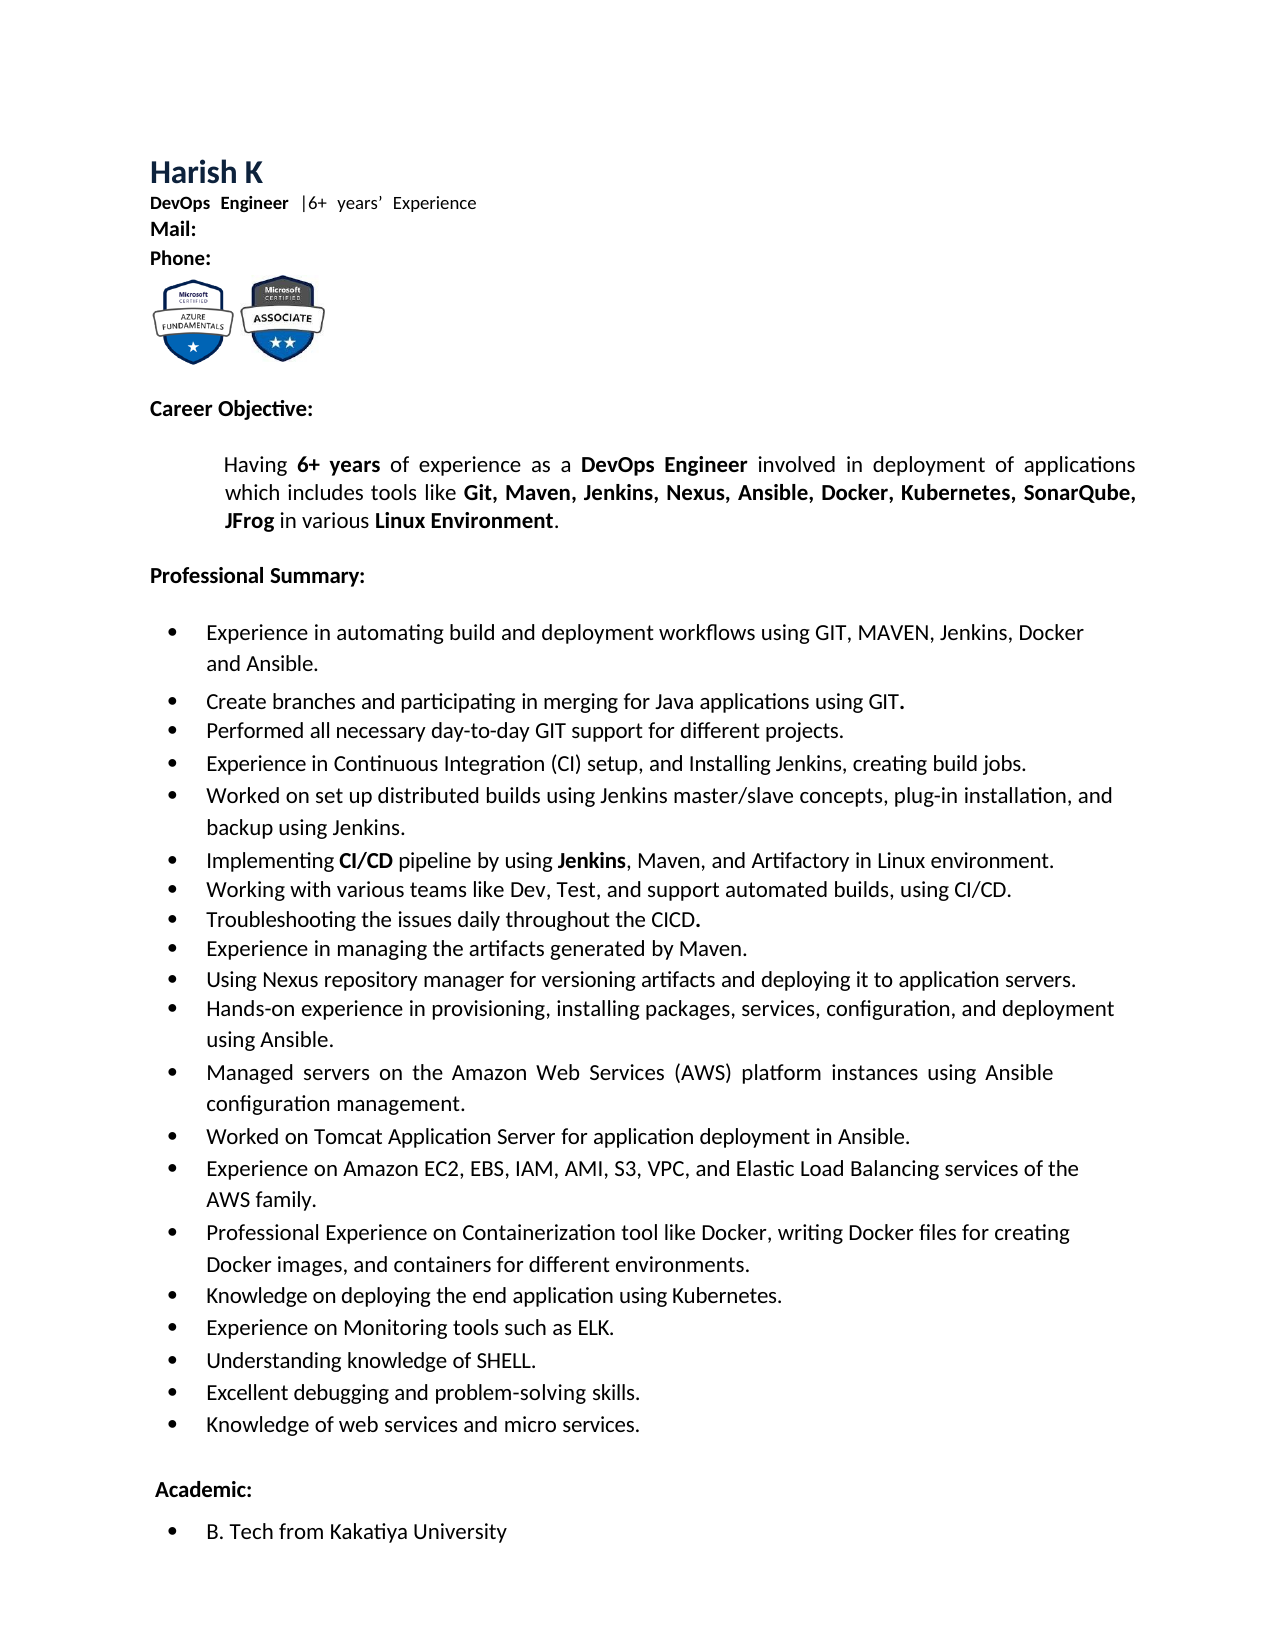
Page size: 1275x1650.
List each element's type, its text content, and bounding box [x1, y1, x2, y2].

list Troubleshooting the issues daily throughout the CICD. [168, 904, 1200, 933]
list Worked on set up distributed builds using Jenkins master/slave concepts, plug-in installation, and backup using Jenkins. [168, 781, 1113, 841]
list Implementing CI/CD pipeline by using Jenkins, Maven, and Artifactory in Linux environment. [168, 845, 1200, 874]
subtitle Professional Summary: [150, 561, 1200, 589]
list Knowledge of web services and micro services. [168, 1411, 1200, 1438]
list Knowledge on deploying the end application using Kubernetes. [168, 1281, 1200, 1309]
list Excellent debugging and problem-solving skills. [168, 1378, 1200, 1406]
list Performed all necessary day-to-day GIT support for different projects. [168, 715, 1200, 744]
text Phone: [150, 243, 477, 271]
subtitle Academic: [155, 1475, 1200, 1503]
list Hands-on experience in provisioning, installing packages, services, configuration, and deployment using Ansible. [168, 994, 1115, 1053]
list Working with various teams like Dev, Test, and support automated builds, using CI/CD. [168, 874, 1200, 904]
list Managed servers on the Amazon Web Services (AWS) platform instances using Ansible configuration management. [168, 1058, 1058, 1117]
list B. Tech from Kakatiya University [168, 1517, 1200, 1546]
list Experience in automating build and deployment workflows using GIT, MAVEN, Jenkins, Docker and Ansible. [168, 618, 1121, 678]
list Worked on Tomcat Application Server for application deployment in Ansible. [168, 1122, 1200, 1150]
picture [152, 279, 234, 365]
list Experience on Amazon EC2, EBS, IAM, AMI, S3, VPC, and Elastic Load Balancing services of the AWS family. [168, 1154, 1117, 1213]
subtitle Career Objective: [150, 394, 1200, 422]
text Having 6+ years of experience as a DevOps Engineer involved in deployment of applications which includes tools like Git, Maven, Jenkins, Nexus, Ansible, Docker, Kubernetes, SonarQube, JFrog in various Linux Environment. [223, 450, 1136, 534]
list Experience on Monitoring tools such as ELK. [168, 1313, 1200, 1342]
list Professional Experience on Containerization tool like Docker, writing Docker files for creating Docker images, and containers for different environments. [168, 1218, 1122, 1278]
list Understanding knowledge of SHELL. [168, 1346, 1200, 1374]
list Experience in Continuous Integration (CI) setup, and Installing Jenkins, creating build jobs. [168, 749, 1200, 777]
list Create branches and participating in merging for Java applications using GIT. [168, 686, 1200, 715]
title Harish K [150, 151, 1200, 192]
list Experience in managing the artifacts generated by Maven. [168, 933, 1200, 962]
list Using Nexus repository manager for versioning artifacts and deploying it to application servers. [168, 965, 1200, 993]
picture [240, 275, 325, 362]
text DevOps Engineer |6+ years’ Experience Mail: [150, 192, 477, 242]
